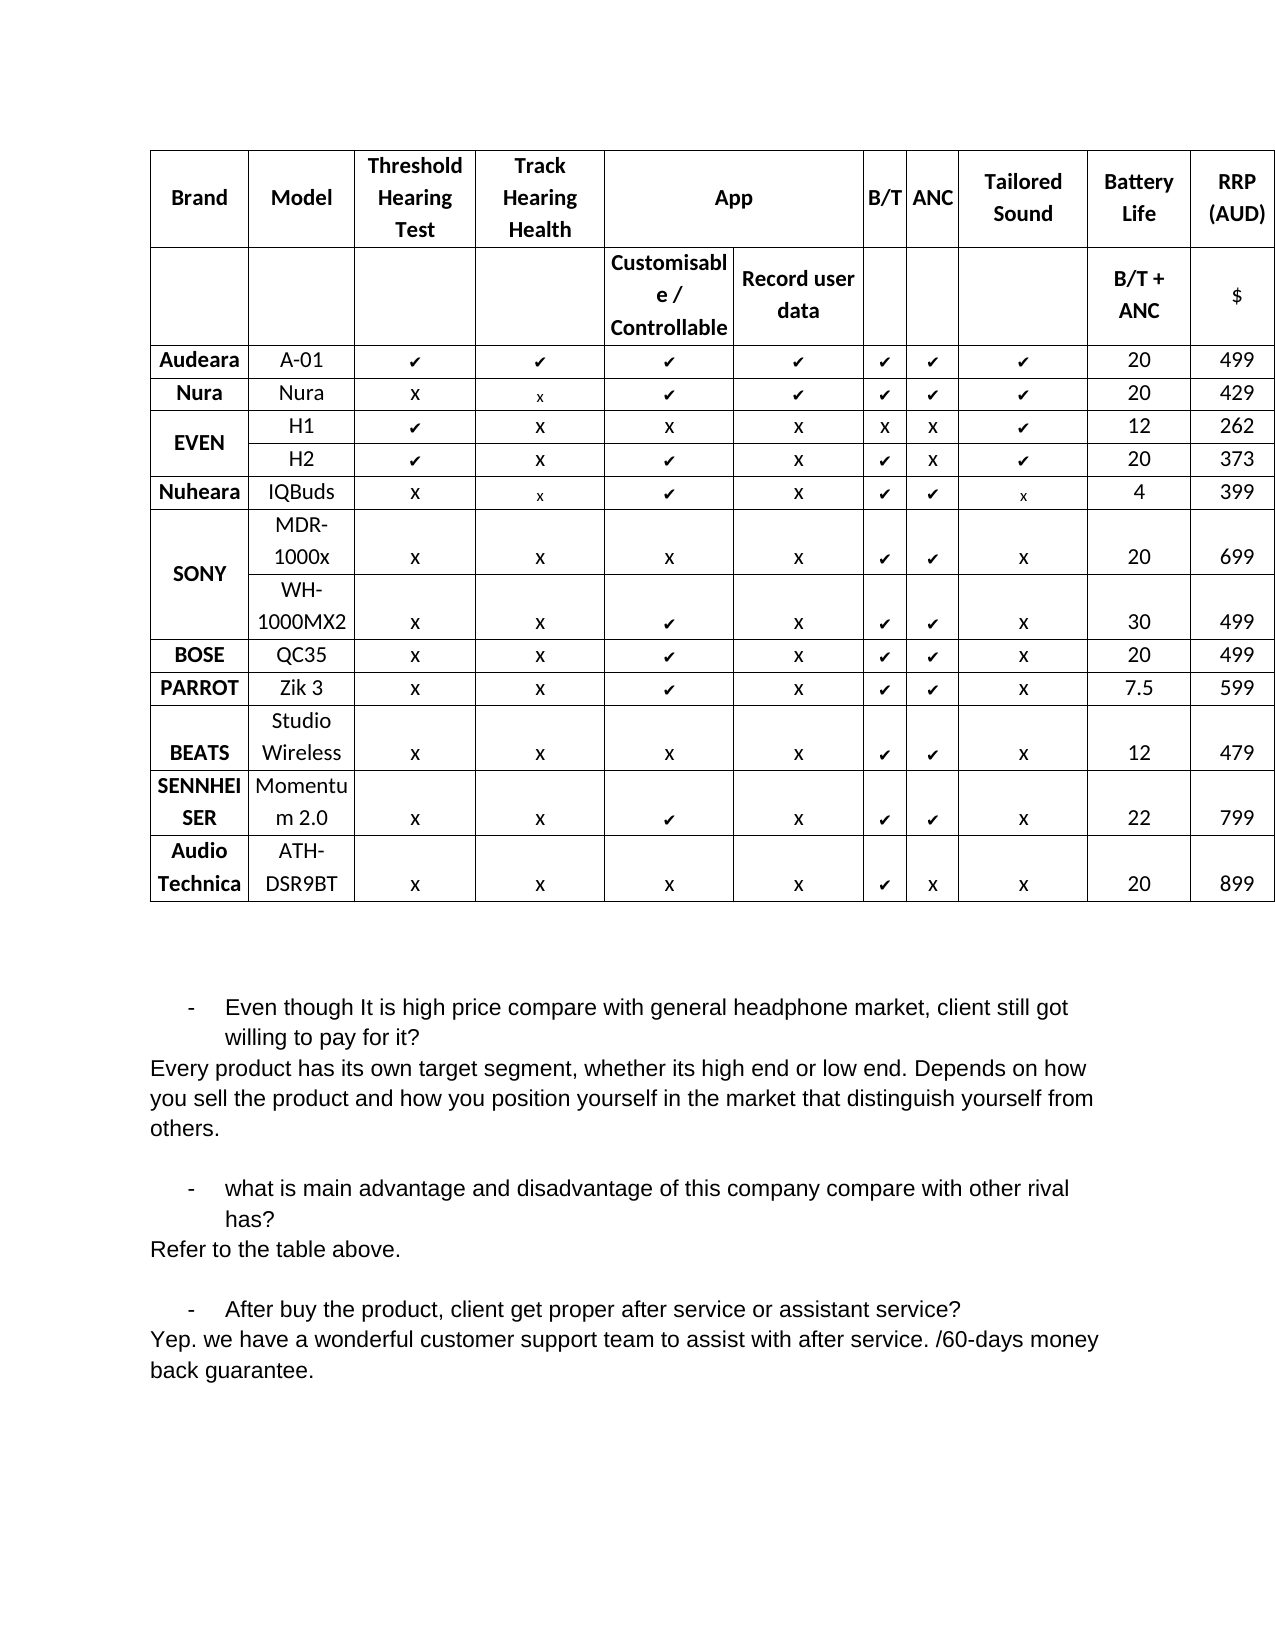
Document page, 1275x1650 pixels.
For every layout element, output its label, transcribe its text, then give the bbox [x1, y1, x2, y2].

table_cell x [734, 510, 863, 574]
table_cell [864, 248, 906, 344]
table_cell ✔ [907, 673, 958, 705]
table_cell $ [1191, 248, 1274, 344]
table_cell 7.5 [1088, 673, 1190, 705]
table_cell [249, 248, 354, 344]
text Every product has its own target segment, whether its high end or low end. Depends on how you sell the product and how you position yourself in the market that distinguish yourself from others. [150, 1054, 1125, 1141]
table_cell SENNHEISER [151, 771, 248, 835]
table_cell x [476, 379, 604, 410]
table_cell 499 [1191, 640, 1274, 672]
table_cell H2 [249, 444, 354, 476]
table_cell x [355, 836, 475, 901]
table_cell x [959, 575, 1087, 639]
table_header Track Hearing Health [476, 151, 604, 247]
table_cell 20 [1088, 444, 1190, 476]
table_cell ✔ [605, 673, 733, 705]
table_cell x [959, 640, 1087, 672]
table_cell ✔ [959, 346, 1087, 377]
table_cell ✔ [605, 575, 733, 639]
table_cell 12 [1088, 706, 1190, 770]
table_cell 12 [1088, 411, 1190, 443]
table_cell x [907, 444, 958, 476]
table_cell ✔ [864, 346, 906, 377]
table_cell 20 [1088, 510, 1190, 574]
table_cell ✔ [907, 575, 958, 639]
table_cell WH-1000MX2 [249, 575, 354, 639]
table_cell ✔ [734, 379, 863, 410]
table_cell ✔ [907, 346, 958, 377]
table_cell ✔ [605, 771, 733, 835]
table_cell B/T + ANC [1088, 248, 1190, 344]
text Yep. we have a wonderful customer support team to assist with after service. /60-days money back guarantee. [150, 1326, 1125, 1383]
table_cell IQBuds [249, 477, 354, 509]
table_cell x [476, 510, 604, 574]
table_header App [605, 151, 863, 247]
table_cell 599 [1191, 673, 1274, 705]
table_cell [907, 248, 958, 344]
table_cell 479 [1191, 706, 1274, 770]
table_cell ✔ [355, 411, 475, 443]
table_cell Customisable / Controllable [605, 248, 733, 344]
table_cell MDR-1000x [249, 510, 354, 574]
table_cell x [476, 477, 604, 509]
list what is main advantage and disadvantage of this company compare with other rival has? [187, 1175, 1125, 1232]
table_cell x [605, 706, 733, 770]
table_cell 20 [1088, 379, 1190, 410]
table_header Brand [151, 151, 248, 247]
table_cell BEATS [151, 706, 248, 770]
table_cell ✔ [605, 640, 733, 672]
table_cell 899 [1191, 836, 1274, 901]
table_cell x [864, 411, 906, 443]
table_cell x [476, 836, 604, 901]
table_cell ✔ [864, 836, 906, 901]
list After buy the product, client get proper after service or assistant service? [187, 1296, 1125, 1323]
table_header Threshold Hearing Test [355, 151, 475, 247]
table_cell x [476, 575, 604, 639]
table_cell ✔ [907, 706, 958, 770]
table_cell 262 [1191, 411, 1274, 443]
table_cell ✔ [864, 575, 906, 639]
text Refer to the table above. [150, 1236, 1125, 1262]
table_cell 20 [1088, 346, 1190, 377]
table_cell x [734, 477, 863, 509]
table_cell ✔ [864, 673, 906, 705]
table_cell Nuheara [151, 477, 248, 509]
table_cell x [476, 706, 604, 770]
table_cell 30 [1088, 575, 1190, 639]
table_cell x [959, 771, 1087, 835]
table_cell x [959, 510, 1087, 574]
table_cell ✔ [605, 444, 733, 476]
table_cell x [734, 706, 863, 770]
table_cell ✔ [864, 771, 906, 835]
table_cell 499 [1191, 346, 1274, 377]
table_cell x [959, 706, 1087, 770]
table_cell ✔ [605, 477, 733, 509]
table_cell 429 [1191, 379, 1274, 410]
table_cell x [734, 673, 863, 705]
table_cell ✔ [864, 510, 906, 574]
table_cell ✔ [355, 444, 475, 476]
table_cell x [734, 836, 863, 901]
table_cell x [476, 673, 604, 705]
table_cell EVEN [151, 411, 248, 476]
table_cell ATH-DSR9BT [249, 836, 354, 901]
table_cell 699 [1191, 510, 1274, 574]
table_cell Momentum 2.0 [249, 771, 354, 835]
table_cell ✔ [907, 379, 958, 410]
table_cell x [734, 771, 863, 835]
table_cell x [734, 575, 863, 639]
table_cell Nura [249, 379, 354, 410]
table_cell x [734, 640, 863, 672]
table_cell BOSE [151, 640, 248, 672]
table_cell x [734, 444, 863, 476]
table_cell SONY [151, 510, 248, 639]
table_cell x [605, 836, 733, 901]
table_header B/T [864, 151, 906, 247]
table_cell [151, 248, 248, 344]
table_cell ✔ [959, 379, 1087, 410]
table_cell ✔ [907, 640, 958, 672]
table_cell Studio Wireless [249, 706, 354, 770]
table_cell Audio Technica [151, 836, 248, 901]
table_cell PARROT [151, 673, 248, 705]
table_cell 499 [1191, 575, 1274, 639]
table_header Battery Life [1088, 151, 1190, 247]
table_cell ✔ [605, 346, 733, 377]
table_cell 20 [1088, 836, 1190, 901]
table_cell Nura [151, 379, 248, 410]
table_cell ✔ [605, 379, 733, 410]
table_cell QC35 [249, 640, 354, 672]
table_cell ✔ [476, 346, 604, 377]
table_cell x [355, 510, 475, 574]
table_cell x [355, 379, 475, 410]
table_cell ✔ [959, 411, 1087, 443]
table_cell x [959, 836, 1087, 901]
table_cell [959, 248, 1087, 344]
table_cell 22 [1088, 771, 1190, 835]
table_cell ✔ [864, 444, 906, 476]
table_cell ✔ [907, 771, 958, 835]
table_cell x [959, 673, 1087, 705]
table_cell x [355, 477, 475, 509]
table_cell 20 [1088, 640, 1190, 672]
table_cell x [476, 771, 604, 835]
table_cell x [734, 411, 863, 443]
table_cell ✔ [355, 346, 475, 377]
table_cell ✔ [864, 706, 906, 770]
table_cell x [476, 640, 604, 672]
table_cell Record user data [734, 248, 863, 344]
table_cell ✔ [959, 444, 1087, 476]
table_header RRP (AUD) [1191, 151, 1274, 247]
table_cell Zik 3 [249, 673, 354, 705]
table_cell ✔ [864, 477, 906, 509]
table_cell 4 [1088, 477, 1190, 509]
table_cell x [476, 444, 604, 476]
table_cell x [355, 640, 475, 672]
table_cell x [907, 836, 958, 901]
table_header Tailored Sound [959, 151, 1087, 247]
table_cell ✔ [907, 477, 958, 509]
table_cell x [355, 673, 475, 705]
table_cell ✔ [734, 346, 863, 377]
table_cell x [907, 411, 958, 443]
table_cell x [355, 771, 475, 835]
table_cell H1 [249, 411, 354, 443]
table_cell ✔ [864, 379, 906, 410]
table_cell x [355, 575, 475, 639]
table_cell x [605, 411, 733, 443]
list Even though It is high price compare with general headphone market, client still got willing to pay for it? [187, 994, 1125, 1051]
table_cell 799 [1191, 771, 1274, 835]
table_cell x [355, 706, 475, 770]
table_cell x [476, 411, 604, 443]
table_cell x [605, 510, 733, 574]
table_cell 399 [1191, 477, 1274, 509]
table_cell ✔ [864, 640, 906, 672]
table_cell [355, 248, 475, 344]
table_cell Audeara [151, 346, 248, 377]
table_cell 373 [1191, 444, 1274, 476]
table_header Model [249, 151, 354, 247]
table_cell A-01 [249, 346, 354, 377]
table_cell ✔ [907, 510, 958, 574]
table_header ANC [907, 151, 958, 247]
table_cell x [959, 477, 1087, 509]
table_cell [476, 248, 604, 344]
